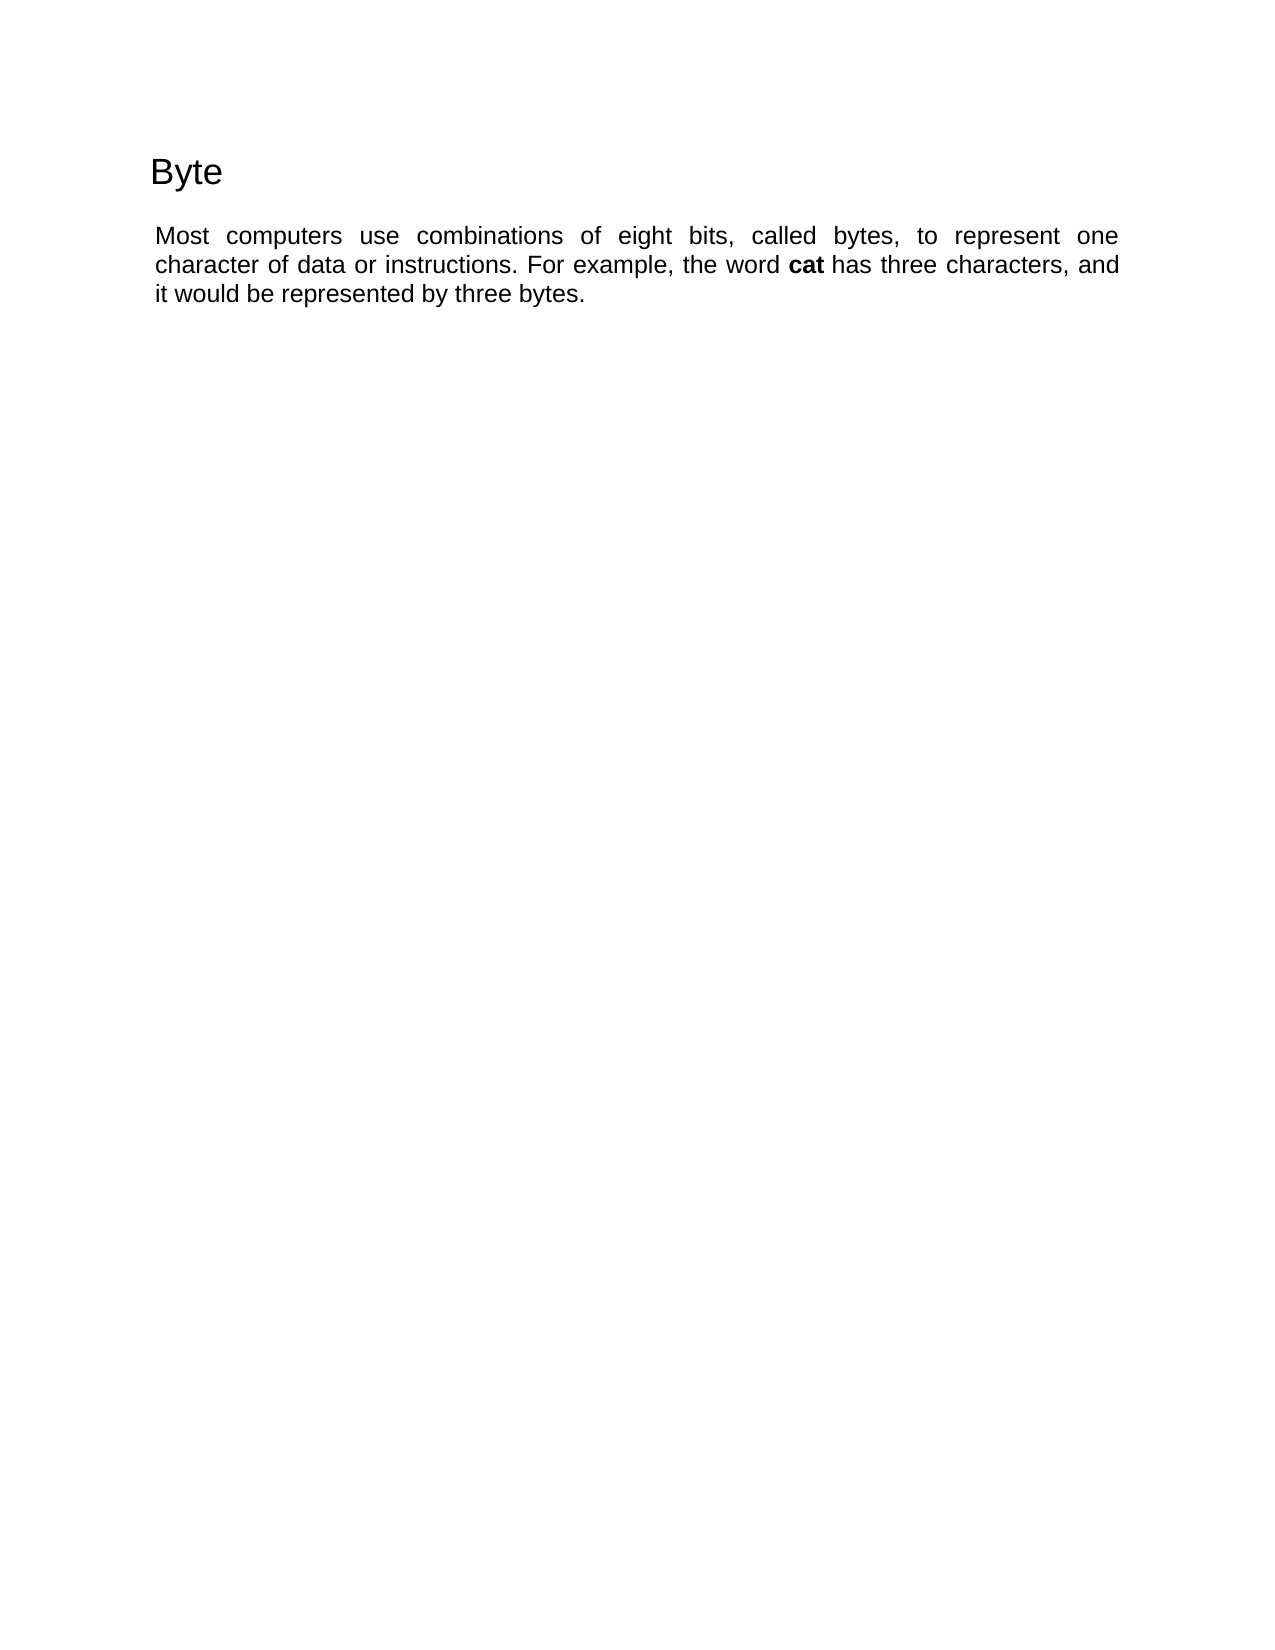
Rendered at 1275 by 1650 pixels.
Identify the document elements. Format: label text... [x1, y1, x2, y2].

text Most computers use combinations of eight bits, called bytes, to represent one character of data or instructions. For example, the word cat has three characters, and it would be represented by three bytes. [155, 221, 1120, 307]
text Byte [150, 150, 1125, 192]
